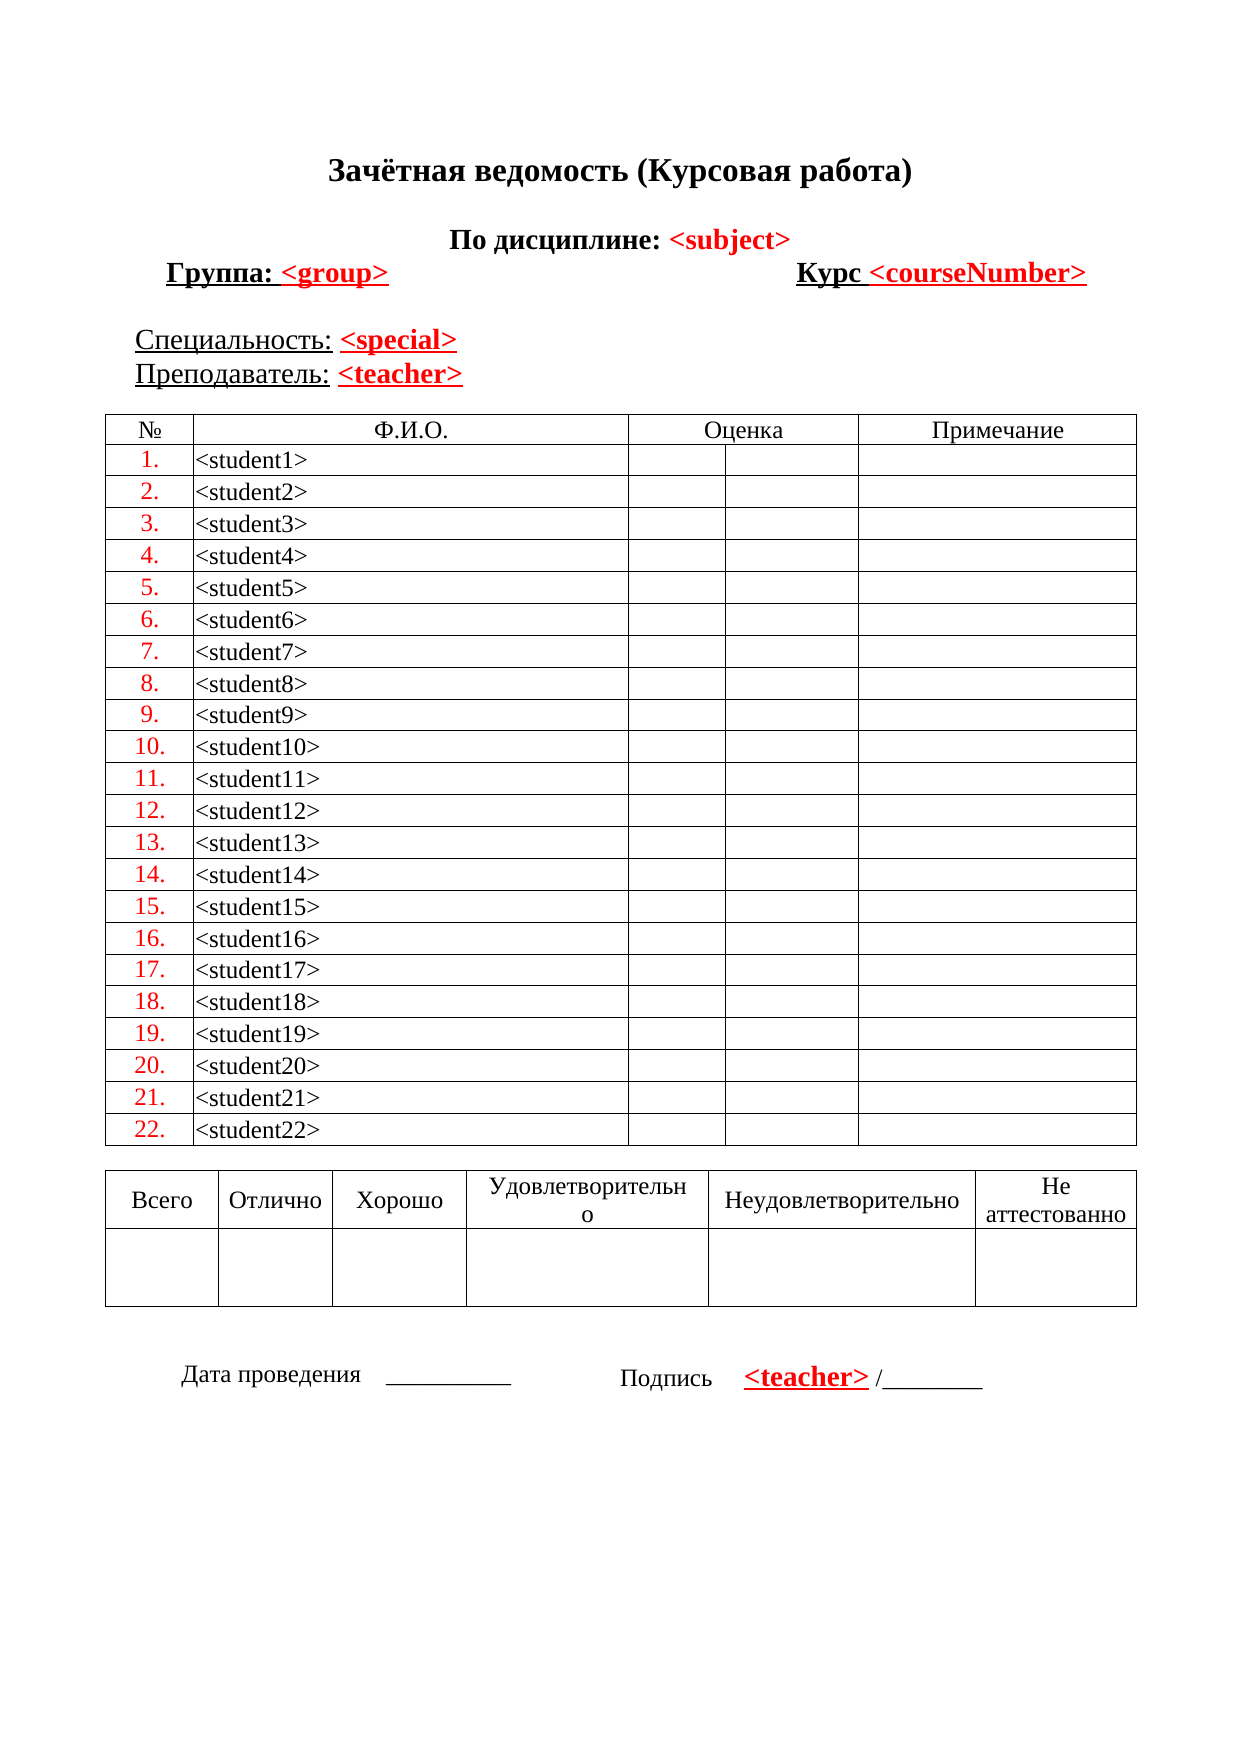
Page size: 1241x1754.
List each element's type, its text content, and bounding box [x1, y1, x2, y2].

table_cell [859, 1082, 1136, 1113]
table_cell [726, 763, 858, 794]
table_cell 15. [106, 891, 193, 922]
table_cell [859, 891, 1136, 922]
table_cell <student19> [194, 1018, 628, 1049]
table_cell 18. [106, 986, 193, 1017]
table_header Всего [106, 1171, 218, 1228]
table_cell <student10> [194, 731, 628, 762]
table_cell [859, 604, 1136, 635]
table_cell <student18> [194, 986, 628, 1017]
table_header Не аттестованно [976, 1171, 1136, 1228]
table_cell [629, 668, 725, 698]
table_cell 3. [106, 508, 193, 539]
table_cell 4. [106, 540, 193, 571]
table_cell <student4> [194, 540, 628, 571]
table_cell 13. [106, 827, 193, 858]
table_cell [726, 795, 858, 826]
table_cell <student9> [194, 700, 628, 730]
table_cell [859, 1114, 1136, 1145]
table_cell [859, 508, 1136, 539]
table_cell [726, 445, 858, 475]
table_cell [726, 636, 858, 667]
table_cell [726, 604, 858, 635]
table_header Группа: <group> [150, 255, 572, 289]
table_cell [629, 1114, 725, 1145]
table_cell [629, 986, 725, 1017]
table_cell [726, 1082, 858, 1113]
table_cell [629, 445, 725, 475]
table_cell [726, 1018, 858, 1049]
table_cell <student8> [194, 668, 628, 698]
table_cell [859, 668, 1136, 698]
table_cell <student11> [194, 763, 628, 794]
table_cell [629, 572, 725, 603]
table_header Неудовлетворительно [709, 1171, 975, 1228]
table_header Удовлетворительно [467, 1171, 708, 1228]
table_cell [629, 604, 725, 635]
table_cell 11. [106, 763, 193, 794]
table_cell 16. [106, 923, 193, 953]
table_cell 17. [106, 955, 193, 985]
table_header Оценка [629, 415, 858, 443]
table_header Отлично [219, 1171, 332, 1228]
table_cell [629, 540, 725, 571]
table_cell <student14> [194, 859, 628, 890]
table_cell [976, 1229, 1136, 1306]
table_cell <student1> [194, 445, 628, 475]
table_cell 10. [106, 731, 193, 762]
table_cell [726, 572, 858, 603]
table_cell [859, 700, 1136, 730]
table_cell [859, 1018, 1136, 1049]
table_cell <student7> [194, 636, 628, 667]
table_cell [859, 795, 1136, 826]
table_cell [859, 763, 1136, 794]
table_cell [859, 986, 1136, 1017]
table_cell [219, 1229, 332, 1306]
table_cell [629, 731, 725, 762]
table_cell <student16> [194, 923, 628, 953]
table_cell <student17> [194, 955, 628, 985]
table_cell [859, 540, 1136, 571]
table_cell <student12> [194, 795, 628, 826]
table_cell [859, 923, 1136, 953]
table_cell 22. [106, 1114, 193, 1145]
table_cell [106, 1229, 218, 1306]
table_cell [629, 763, 725, 794]
table_cell [859, 827, 1136, 858]
table_cell [629, 827, 725, 858]
table_cell [629, 795, 725, 826]
table_header Подпись <teacher> /________ [570, 1331, 983, 1393]
table_cell 20. [106, 1050, 193, 1081]
table_header Примечание [859, 415, 1136, 443]
table_header № [106, 415, 193, 443]
table_cell 14. [106, 859, 193, 890]
table_cell 2. [106, 476, 193, 507]
text Преподаватель: <teacher> [135, 356, 1090, 389]
table_cell [726, 955, 858, 985]
table_cell <student3> [194, 508, 628, 539]
table_cell [726, 476, 858, 507]
table_cell [859, 476, 1136, 507]
table_cell [859, 731, 1136, 762]
table_cell [726, 986, 858, 1017]
table_cell [629, 636, 725, 667]
table_cell <student6> [194, 604, 628, 635]
table_cell [629, 1018, 725, 1049]
table_cell [629, 859, 725, 890]
table_cell [859, 636, 1136, 667]
table_cell [726, 508, 858, 539]
table_cell [859, 955, 1136, 985]
table_cell [629, 891, 725, 922]
table_cell 19. [106, 1018, 193, 1049]
table_cell [726, 540, 858, 571]
table_cell [629, 700, 725, 730]
table_cell 21. [106, 1082, 193, 1113]
text Специальность: <special> [135, 289, 1135, 356]
table_cell [709, 1229, 975, 1306]
table_cell <student15> [194, 891, 628, 922]
table_cell 8. [106, 668, 193, 698]
table_cell [726, 700, 858, 730]
table_header Хорошо [333, 1171, 466, 1228]
table_cell [629, 476, 725, 507]
table_cell [629, 1082, 725, 1113]
text Зачётная ведомость (Курсовая работа) По дисциплине: <subject> [150, 150, 1090, 255]
table_cell [726, 827, 858, 858]
table_cell [726, 859, 858, 890]
table_header Ф.И.О. [194, 415, 628, 443]
table_header Дата проведения __________ [150, 1331, 570, 1393]
table_cell [333, 1229, 466, 1306]
table_cell <student13> [194, 827, 628, 858]
table_cell <student20> [194, 1050, 628, 1081]
table_header Курс <courseNumber> [572, 255, 1087, 289]
table_cell [726, 731, 858, 762]
table_cell [859, 859, 1136, 890]
table_cell [859, 1050, 1136, 1081]
table_cell [859, 445, 1136, 475]
table_cell [629, 923, 725, 953]
table_cell [726, 668, 858, 698]
table_cell [726, 923, 858, 953]
table_cell <student5> [194, 572, 628, 603]
table_cell <student2> [194, 476, 628, 507]
table_cell 7. [106, 636, 193, 667]
table_cell [467, 1229, 708, 1306]
table_cell [629, 1050, 725, 1081]
table_cell 9. [106, 700, 193, 730]
table_cell [726, 1050, 858, 1081]
table_cell <student21> [194, 1082, 628, 1113]
table_cell [726, 891, 858, 922]
table_cell [629, 508, 725, 539]
table_cell [629, 955, 725, 985]
table_cell [859, 572, 1136, 603]
table_cell <student22> [194, 1114, 628, 1145]
table_cell 1. [106, 445, 193, 475]
table_cell 6. [106, 604, 193, 635]
table_cell 5. [106, 572, 193, 603]
table_cell 12. [106, 795, 193, 826]
table_cell [726, 1114, 858, 1145]
